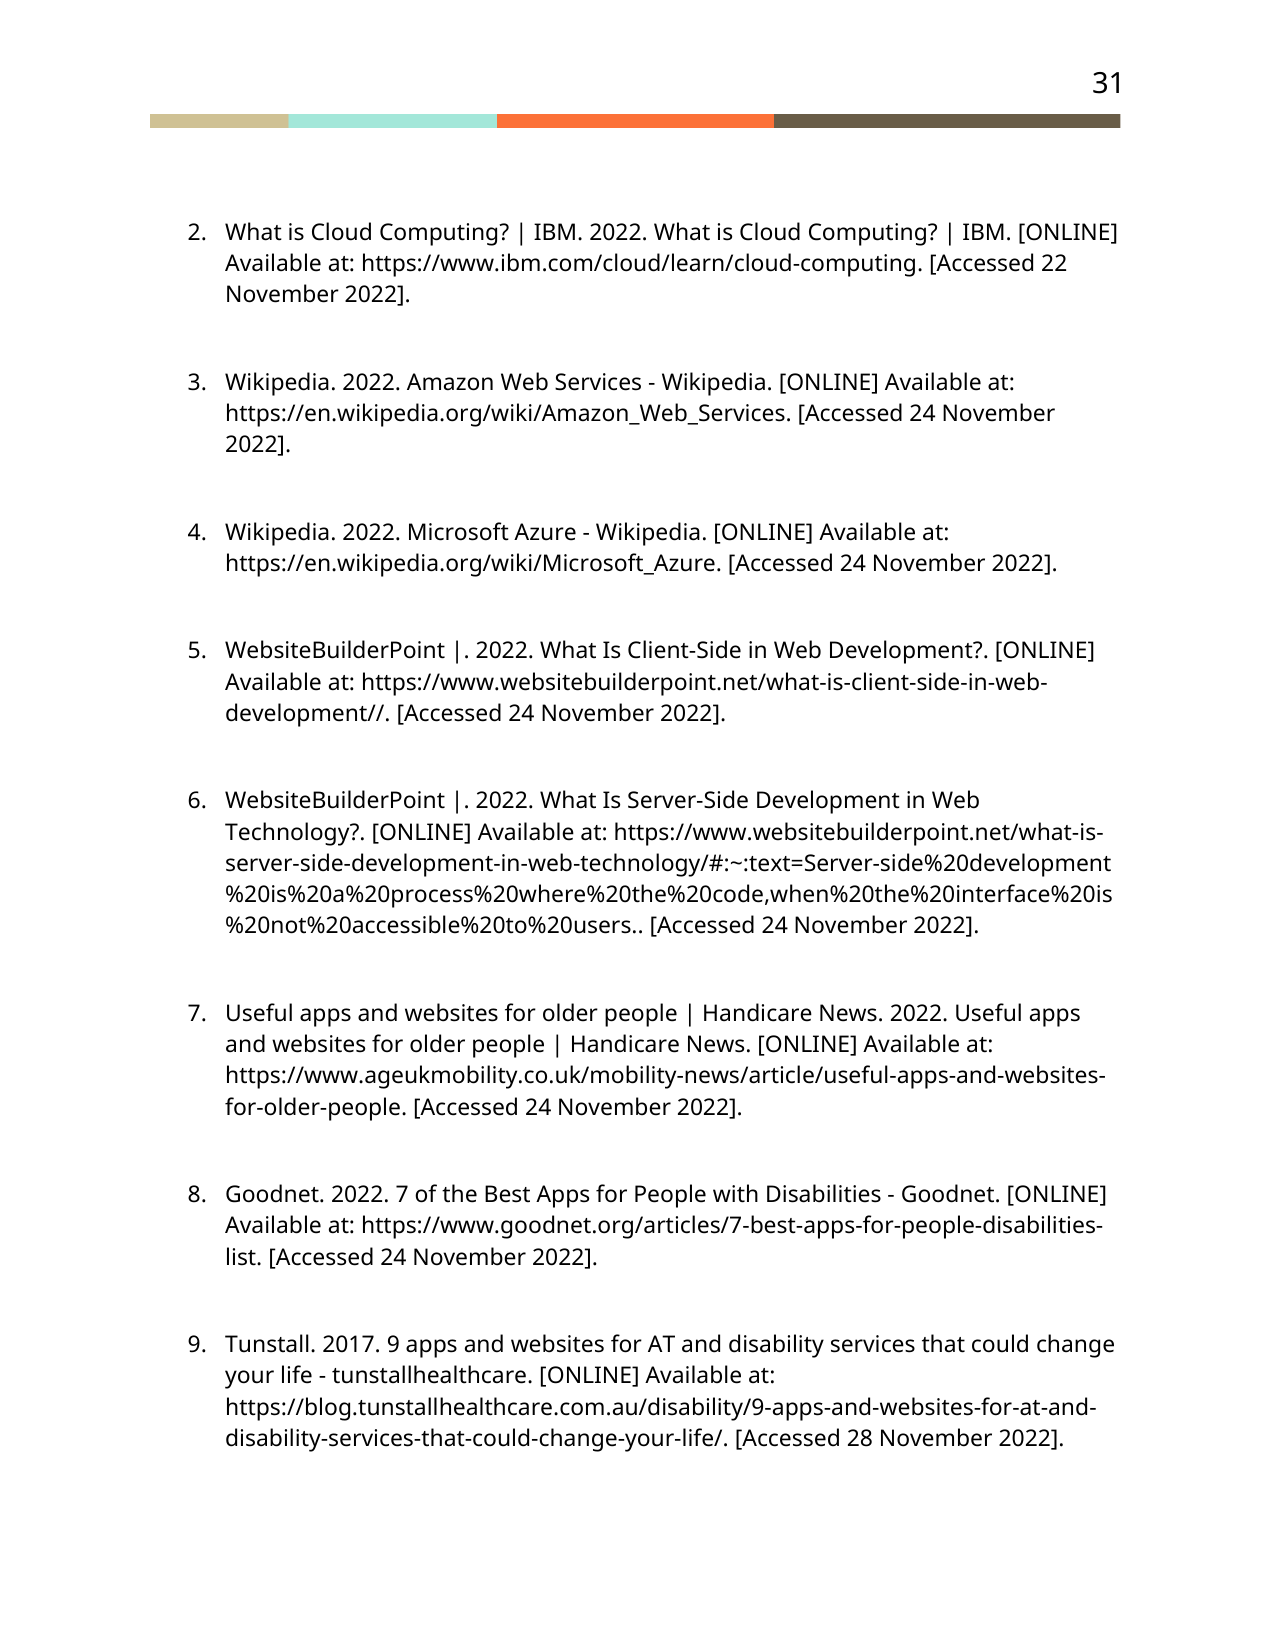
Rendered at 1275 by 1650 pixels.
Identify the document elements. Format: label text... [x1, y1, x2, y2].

list Wikipedia. 2022. Microsoft Azure - Wikipedia. [ONLINE] Available at: https://en.wikipedia.org/wiki/Microsoft_Azure. [Accessed 24 November 2022]. [187, 516, 1125, 578]
list Wikipedia. 2022. Amazon Web Services - Wikipedia. [ONLINE] Available at: https://en.wikipedia.org/wiki/Amazon_Web_Services. [Accessed 24 November 2022]. [187, 366, 1125, 459]
list Tunstall. 2017. 9 apps and websites for AT and disability services that could change your life - tunstallhealthcare. [ONLINE] Available at: https://blog.tunstallhealthcare.com.au/disability/9-apps-and-websites-for-at-and-disability-services-that-could-change-your-life/. [Accessed 28 November 2022]. [187, 1328, 1125, 1453]
list Useful apps and websites for older people | Handicare News. 2022. Useful apps and websites for older people | Handicare News. [ONLINE] Available at: https://www.ageukmobility.co.uk/mobility-news/article/useful-apps-and-websites-for-older-people. [Accessed 24 November 2022]. [187, 997, 1125, 1122]
list What is Cloud Computing? | IBM. 2022. What is Cloud Computing? | IBM. [ONLINE] Available at: https://www.ibm.com/cloud/learn/cloud-computing. [Accessed 22 November 2022]. [187, 216, 1125, 309]
list Goodnet. 2022. 7 of the Best Apps for People with Disabilities - Goodnet. [ONLINE] Available at: https://www.goodnet.org/articles/7-best-apps-for-people-disabilities-list. [Accessed 24 November 2022]. [187, 1178, 1125, 1272]
list WebsiteBuilderPoint |. 2022. What Is Client-Side in Web Development?. [ONLINE] Available at: https://www.websitebuilderpoint.net/what-is-client-side-in-web-development//. [Accessed 24 November 2022]. [187, 634, 1125, 728]
picture [150, 114, 1121, 128]
list WebsiteBuilderPoint |. 2022. What Is Server-Side Development in Web Technology?. [ONLINE] Available at: https://www.websitebuilderpoint.net/what-is-server-side-development-in-web-technology/#:~:text=Server-side%20development%20is%20a%20process%20where%20the%20code,when%20the%20interface%20is%20not%20accessible%20to%20users.. [Accessed 24 November 2022]. [187, 784, 1125, 941]
